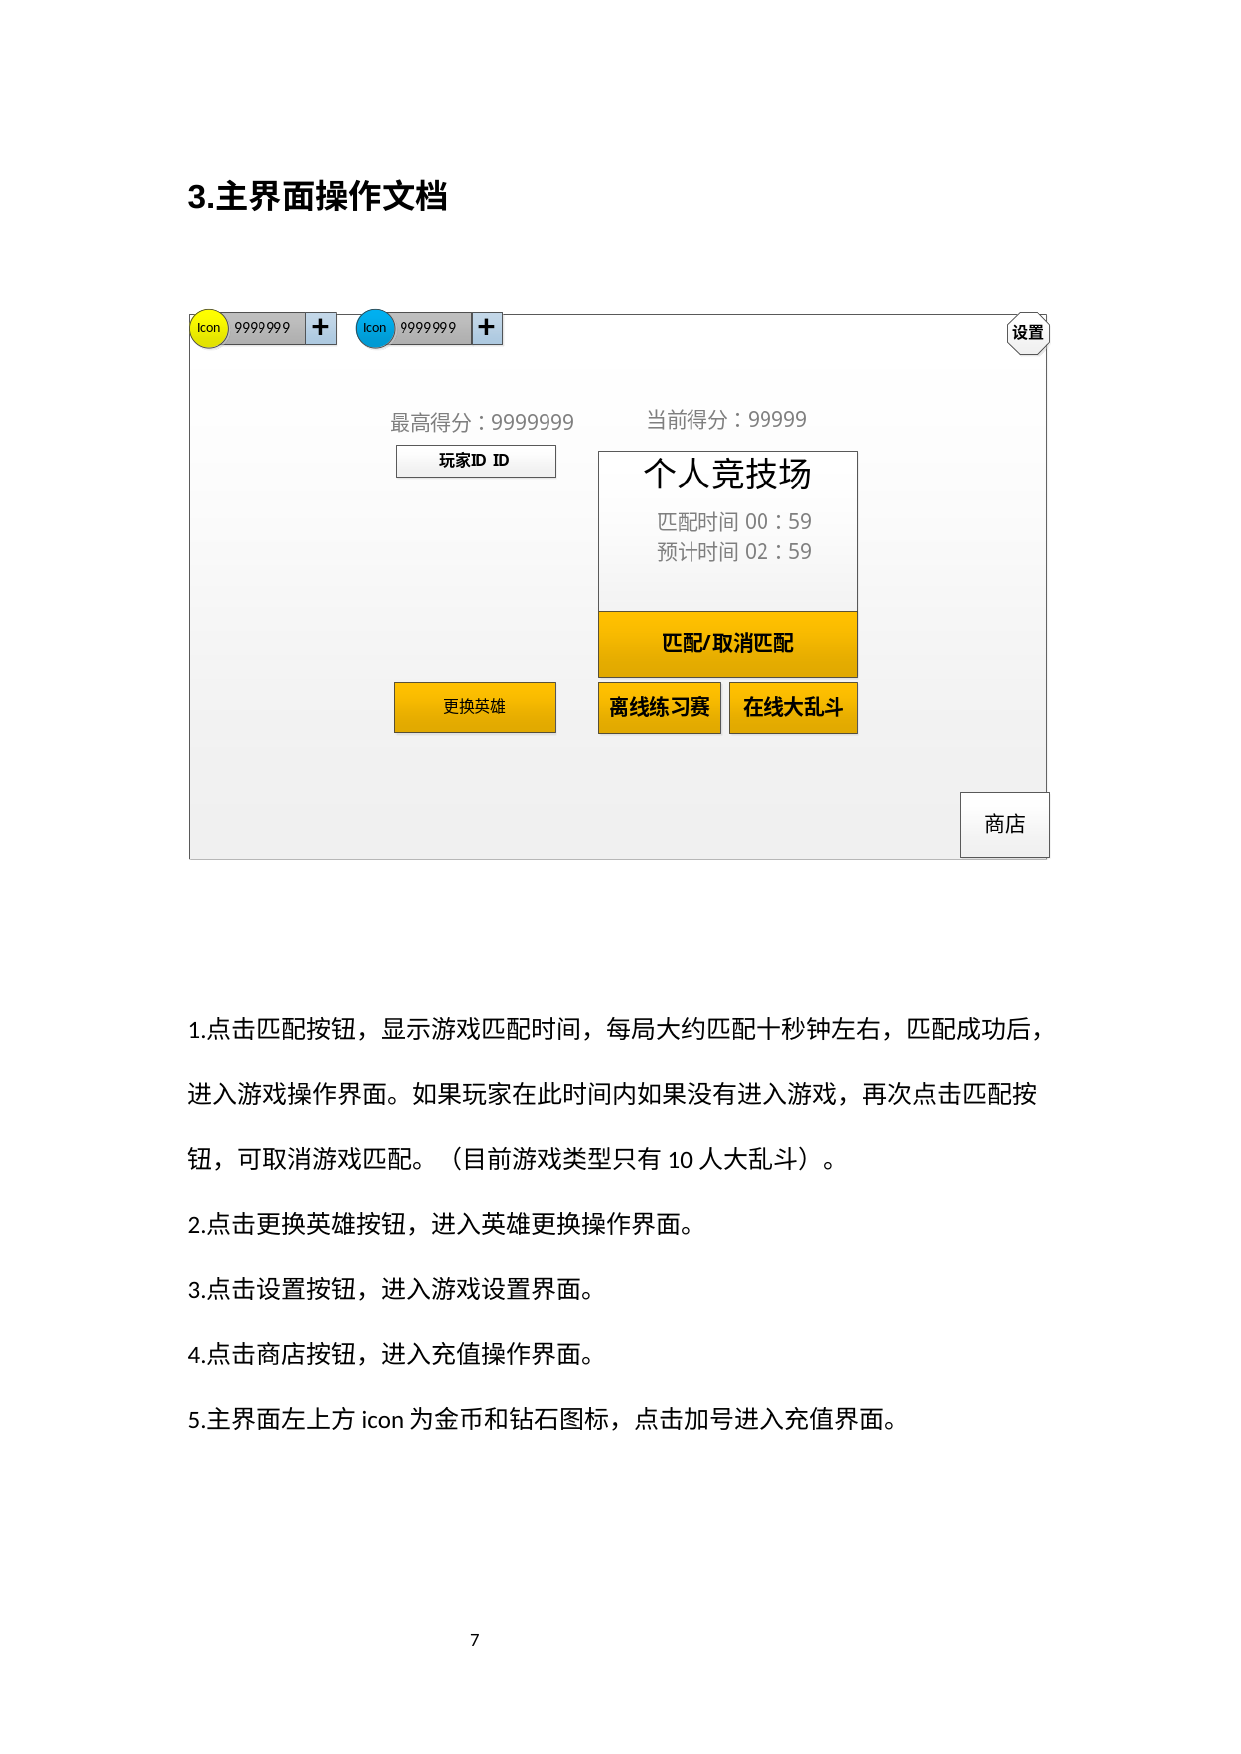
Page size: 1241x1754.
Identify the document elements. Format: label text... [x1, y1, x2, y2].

list 点击设置按钮，进入游戏设置界面。 [187, 1255, 1053, 1320]
list 点击匹配按钮，显示游戏匹配时间，每局大约匹配十秒钟左右，匹配成功后，进入游戏操作界面。如果玩家在此时间内如果没有进入游戏，再次点击匹配按钮，可取消游戏匹配。（目前游戏类型只有10人大乱斗）。 [187, 995, 1053, 1190]
list 主界面左上方icon为金币和钻石图标，点击加号进入充值界面。 [187, 1385, 1053, 1450]
subtitle 3.主界面操作文档 [187, 162, 1053, 227]
list 点击更换英雄按钮，进入英雄更换操作界面。 [187, 1190, 1053, 1255]
list 点击商店按钮，进入充值操作界面。 [187, 1320, 1053, 1385]
